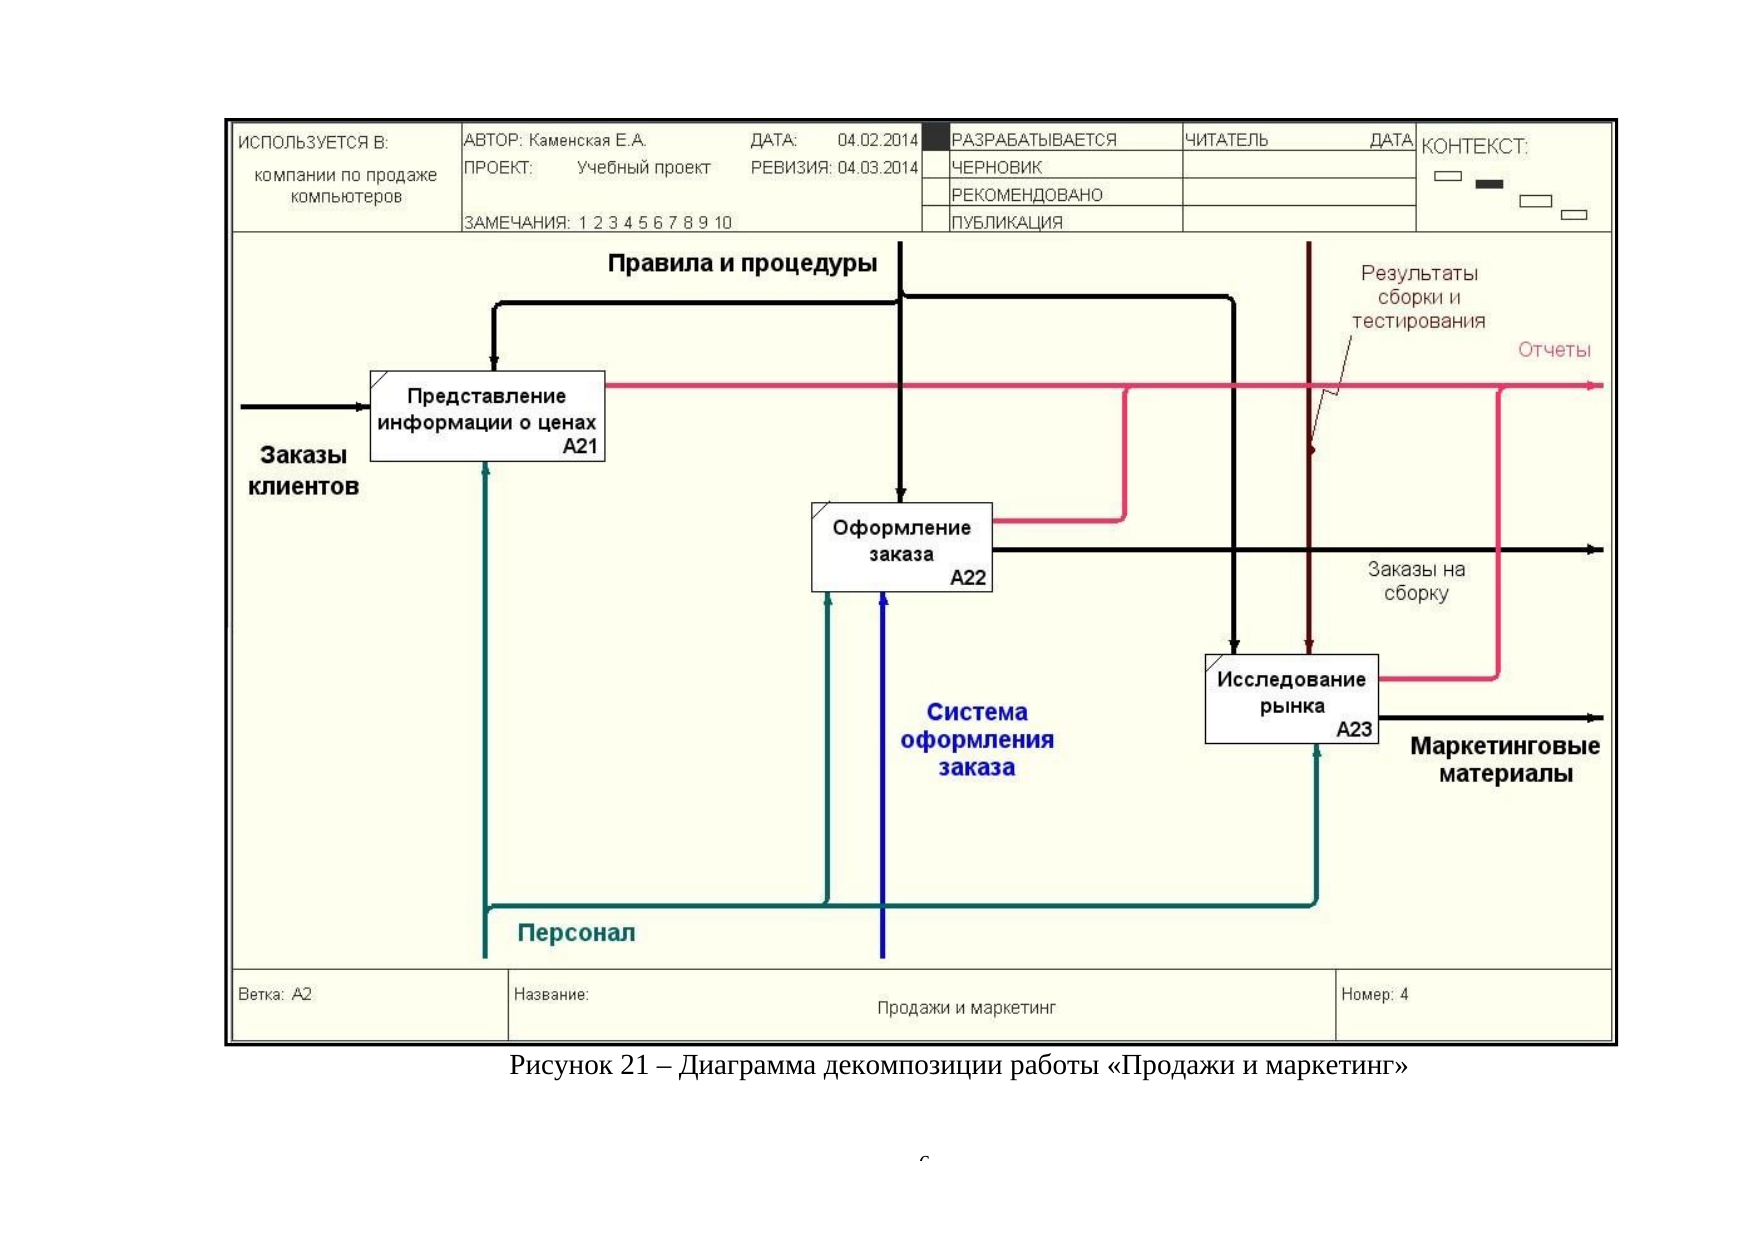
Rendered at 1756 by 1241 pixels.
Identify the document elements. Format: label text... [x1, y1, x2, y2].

picture [228, 122, 1615, 1043]
text Рисунок 21 – Диаграмма декомпозиции работы «Продажи и маркетинг» [509, 1047, 1516, 1081]
